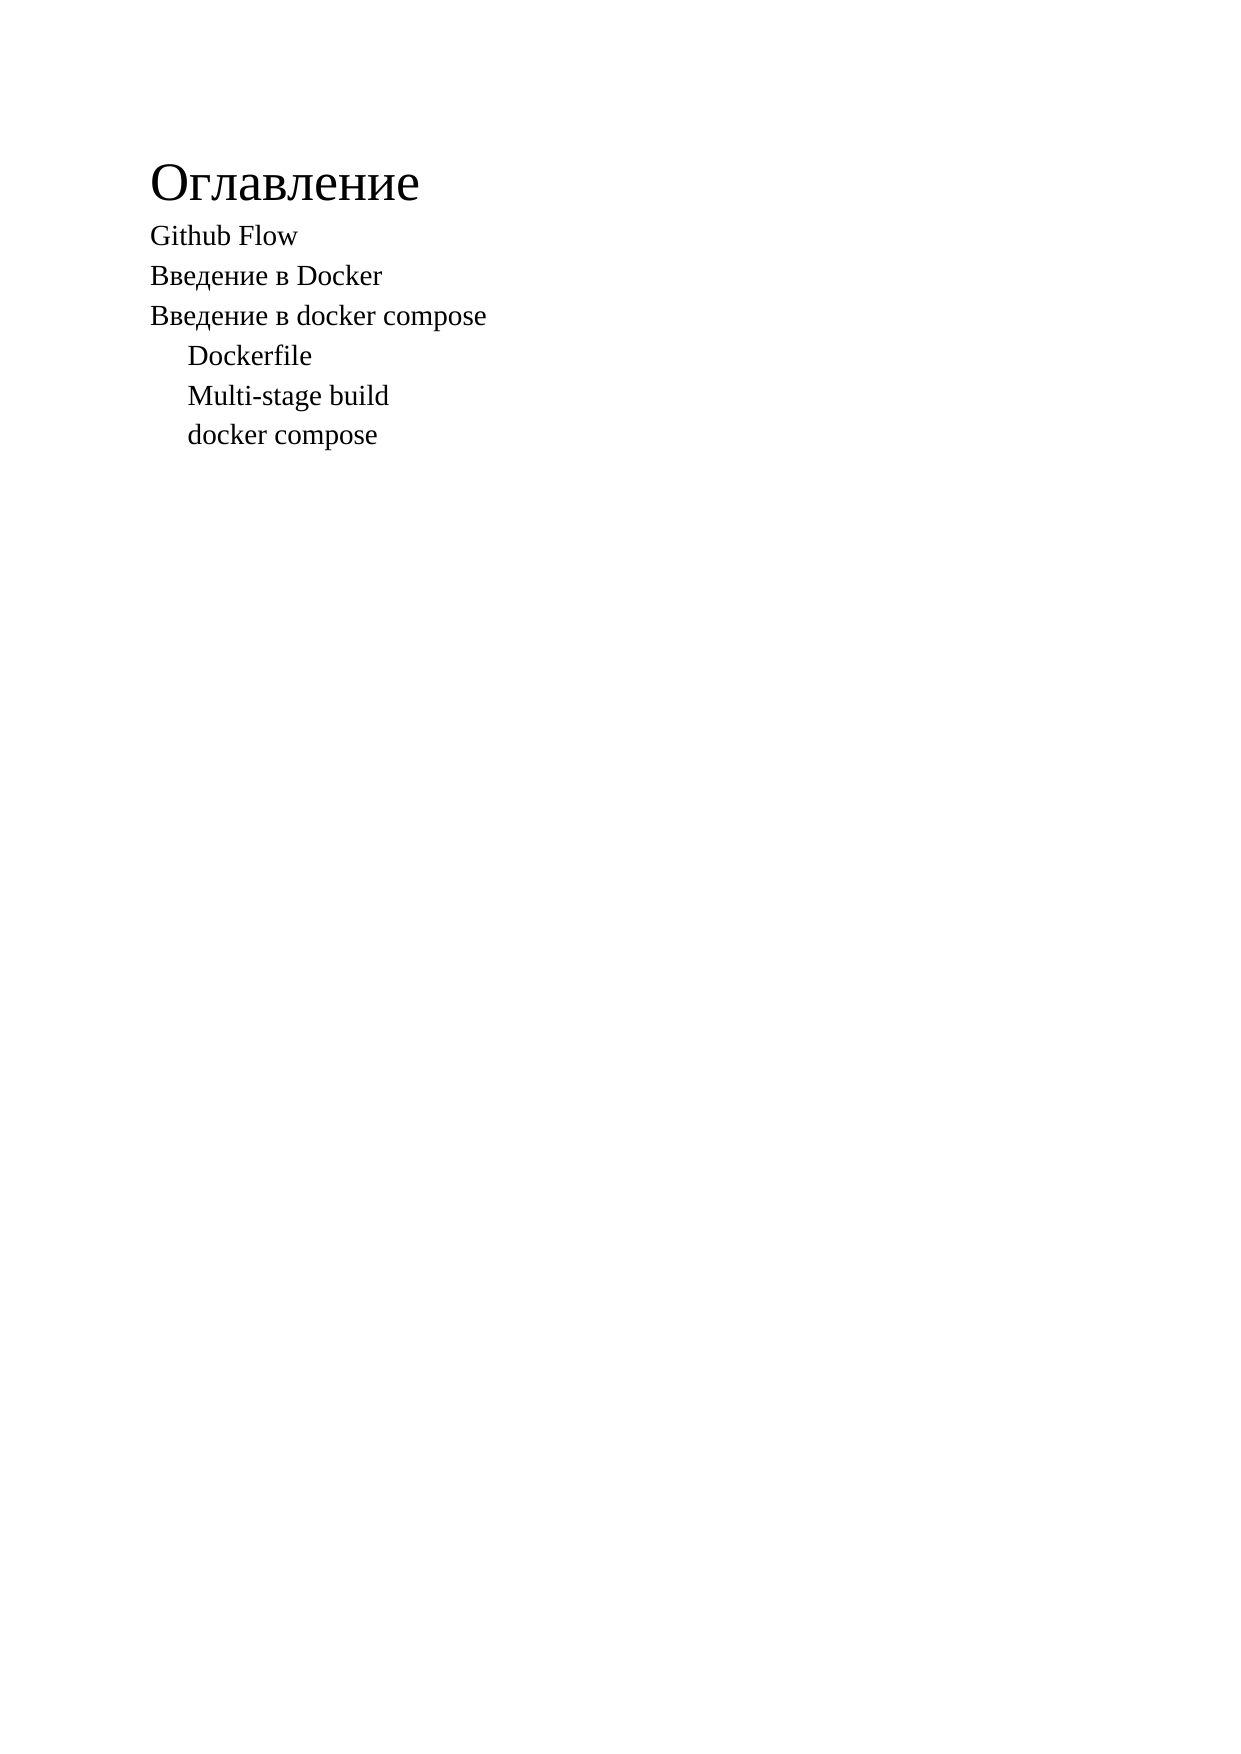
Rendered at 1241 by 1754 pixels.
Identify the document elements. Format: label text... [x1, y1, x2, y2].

title Оглавление [150, 150, 1090, 212]
